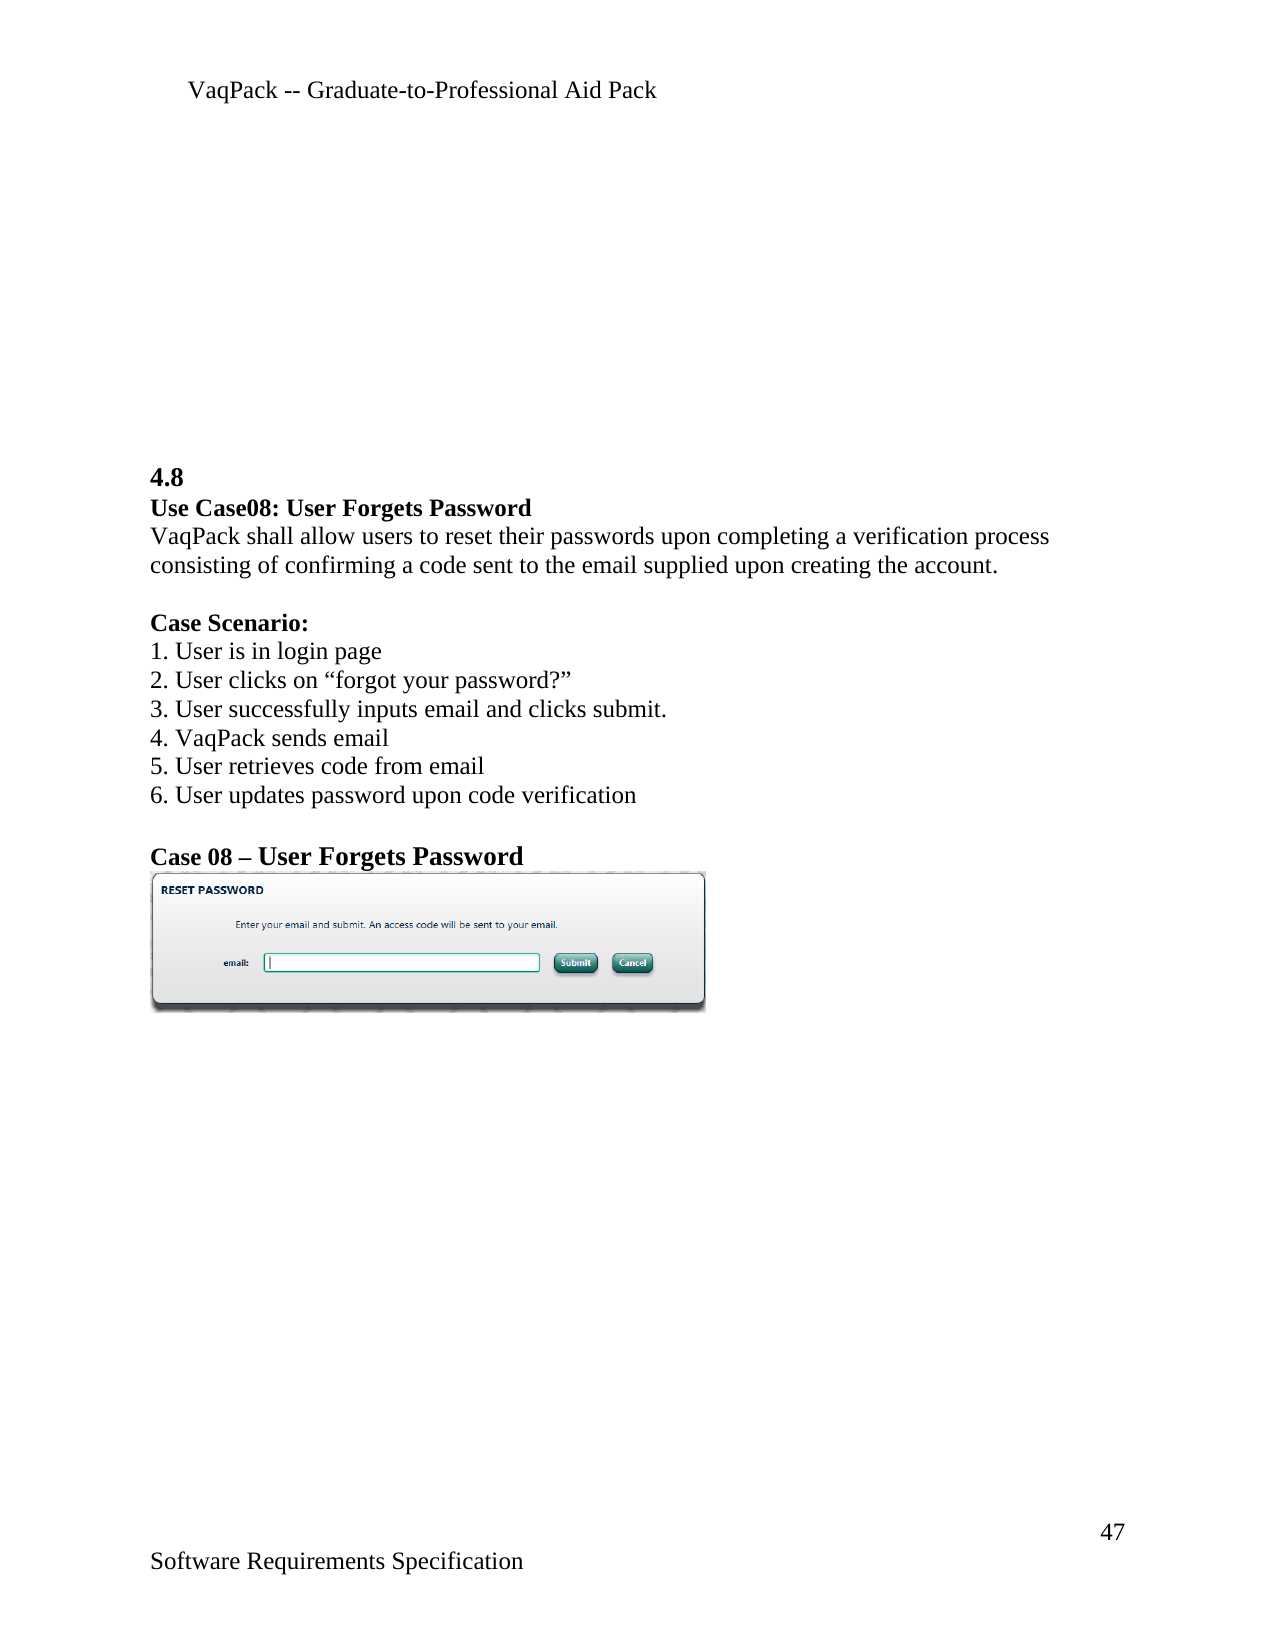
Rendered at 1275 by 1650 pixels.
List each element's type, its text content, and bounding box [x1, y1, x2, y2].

picture [150, 871, 706, 1013]
text 4.8 [150, 461, 1125, 493]
text Case 08 – User Forgets Password [150, 840, 1125, 871]
text 5. User retrieves code from email [150, 751, 1125, 780]
text 3. User successfully inputs email and clicks submit. [150, 694, 1125, 723]
text 6. User updates password upon code verification [150, 780, 1125, 809]
text VaqPack shall allow users to reset their passwords upon completing a verification process consisting of confirming a code sent to the email supplied upon creating the account. [150, 521, 1125, 579]
text Case Scenario: [150, 608, 1125, 636]
text Use Case08: User Forgets Password [150, 493, 1125, 521]
text 1. User is in login page [150, 636, 1125, 665]
text 2. User clicks on “forgot your password?” [150, 665, 1125, 694]
text 4. VaqPack sends email [150, 723, 1125, 751]
